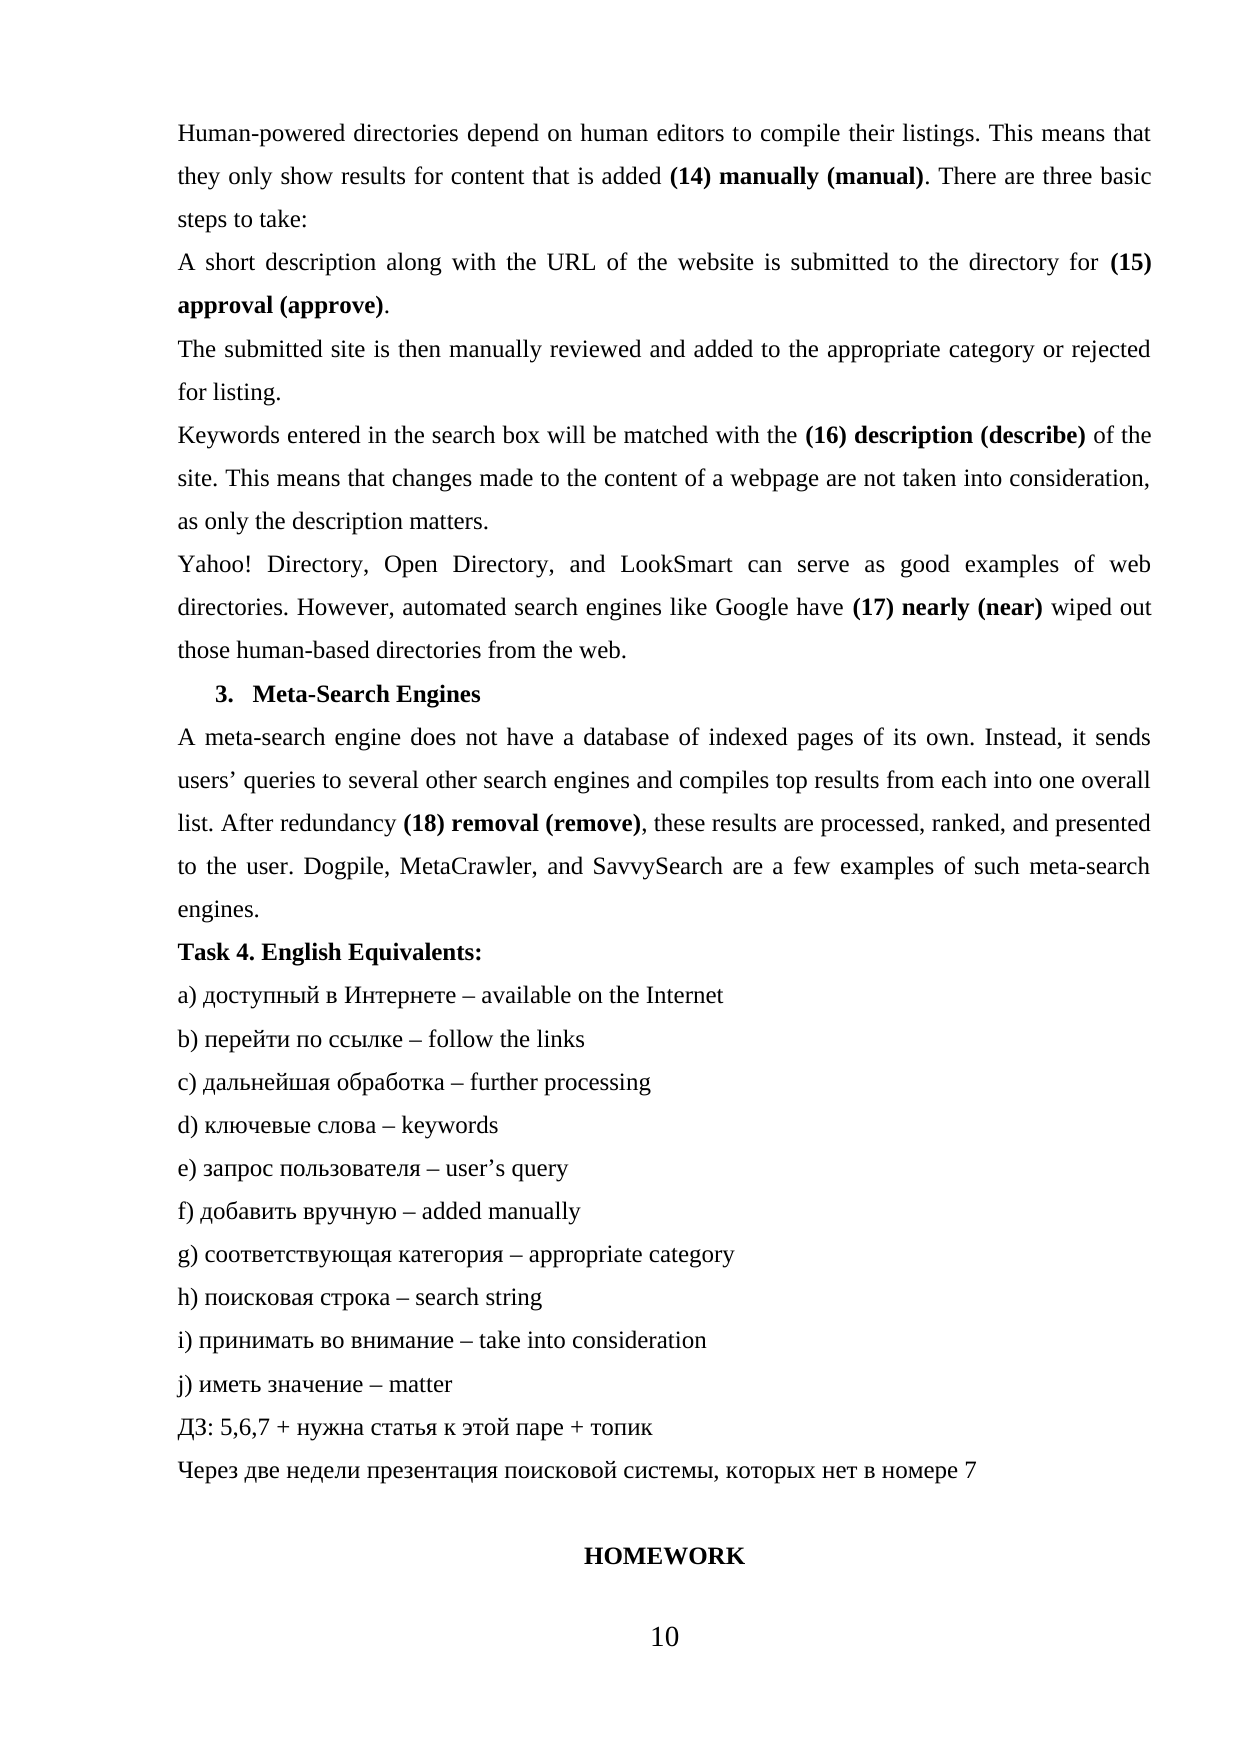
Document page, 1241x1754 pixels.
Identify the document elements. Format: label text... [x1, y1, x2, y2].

text ДЗ: 5,6,7 + нужна статья к этой паре + топик [177, 1412, 1152, 1441]
text i) принимать во внимание – take into consideration [177, 1326, 1152, 1354]
text a) доступный в Интернете – available on the Internet [177, 981, 1152, 1009]
text j) иметь значение – matter [177, 1369, 1152, 1397]
text h) поисковая строка – search string [177, 1282, 1152, 1311]
text Human-powered directories depend on human editors to compile their listings. This means that they only show results for content that is added (14) manually (manual). There are three basic steps to take: [177, 118, 1152, 233]
text A meta-search engine does not have a database of indexed pages of its own. Instead, it sends users’ queries to several other search engines and compiles top results from each into one overall list. After redundancy (18) removal (remove), these results are processed, ranked, and presented to the user. Dogpile, MetaCrawler, and SavvySearch are a few examples of such meta-search engines. [177, 722, 1152, 923]
text b) перейти по ссылке – follow the links [177, 1024, 1152, 1052]
text HOMEWORK [177, 1541, 1152, 1570]
text Keywords entered in the search box will be matched with the (16) description (describe) of the site. This means that changes made to the content of a webpage are not taken into consideration, as only the description matters. [177, 420, 1152, 535]
text A short description along with the URL of the website is submitted to the directory for (15) approval (approve). [177, 247, 1152, 319]
text f) добавить вручную – added manually [177, 1196, 1152, 1225]
text The submitted site is then manually reviewed and added to the appropriate category or rejected for listing. [177, 334, 1152, 406]
text d) ключевые слова – keywords [177, 1110, 1152, 1139]
text Task 4. English Equivalents: [177, 937, 1152, 966]
text g) соответствующая категория – appropriate category [177, 1239, 1152, 1268]
text c) дальнейшая обработка – further processing [177, 1067, 1152, 1096]
text e) запрос пользователя – user’s query [177, 1153, 1152, 1182]
text Yahoo! Directory, Open Directory, and LookSmart can serve as good examples of web directories. However, automated search engines like Google have (17) nearly (near) wiped out those human-based directories from the web. [177, 549, 1152, 664]
text Через две недели презентация поисковой системы, которых нет в номере 7 [177, 1455, 1152, 1484]
list Meta-Search Engines [215, 679, 1152, 707]
